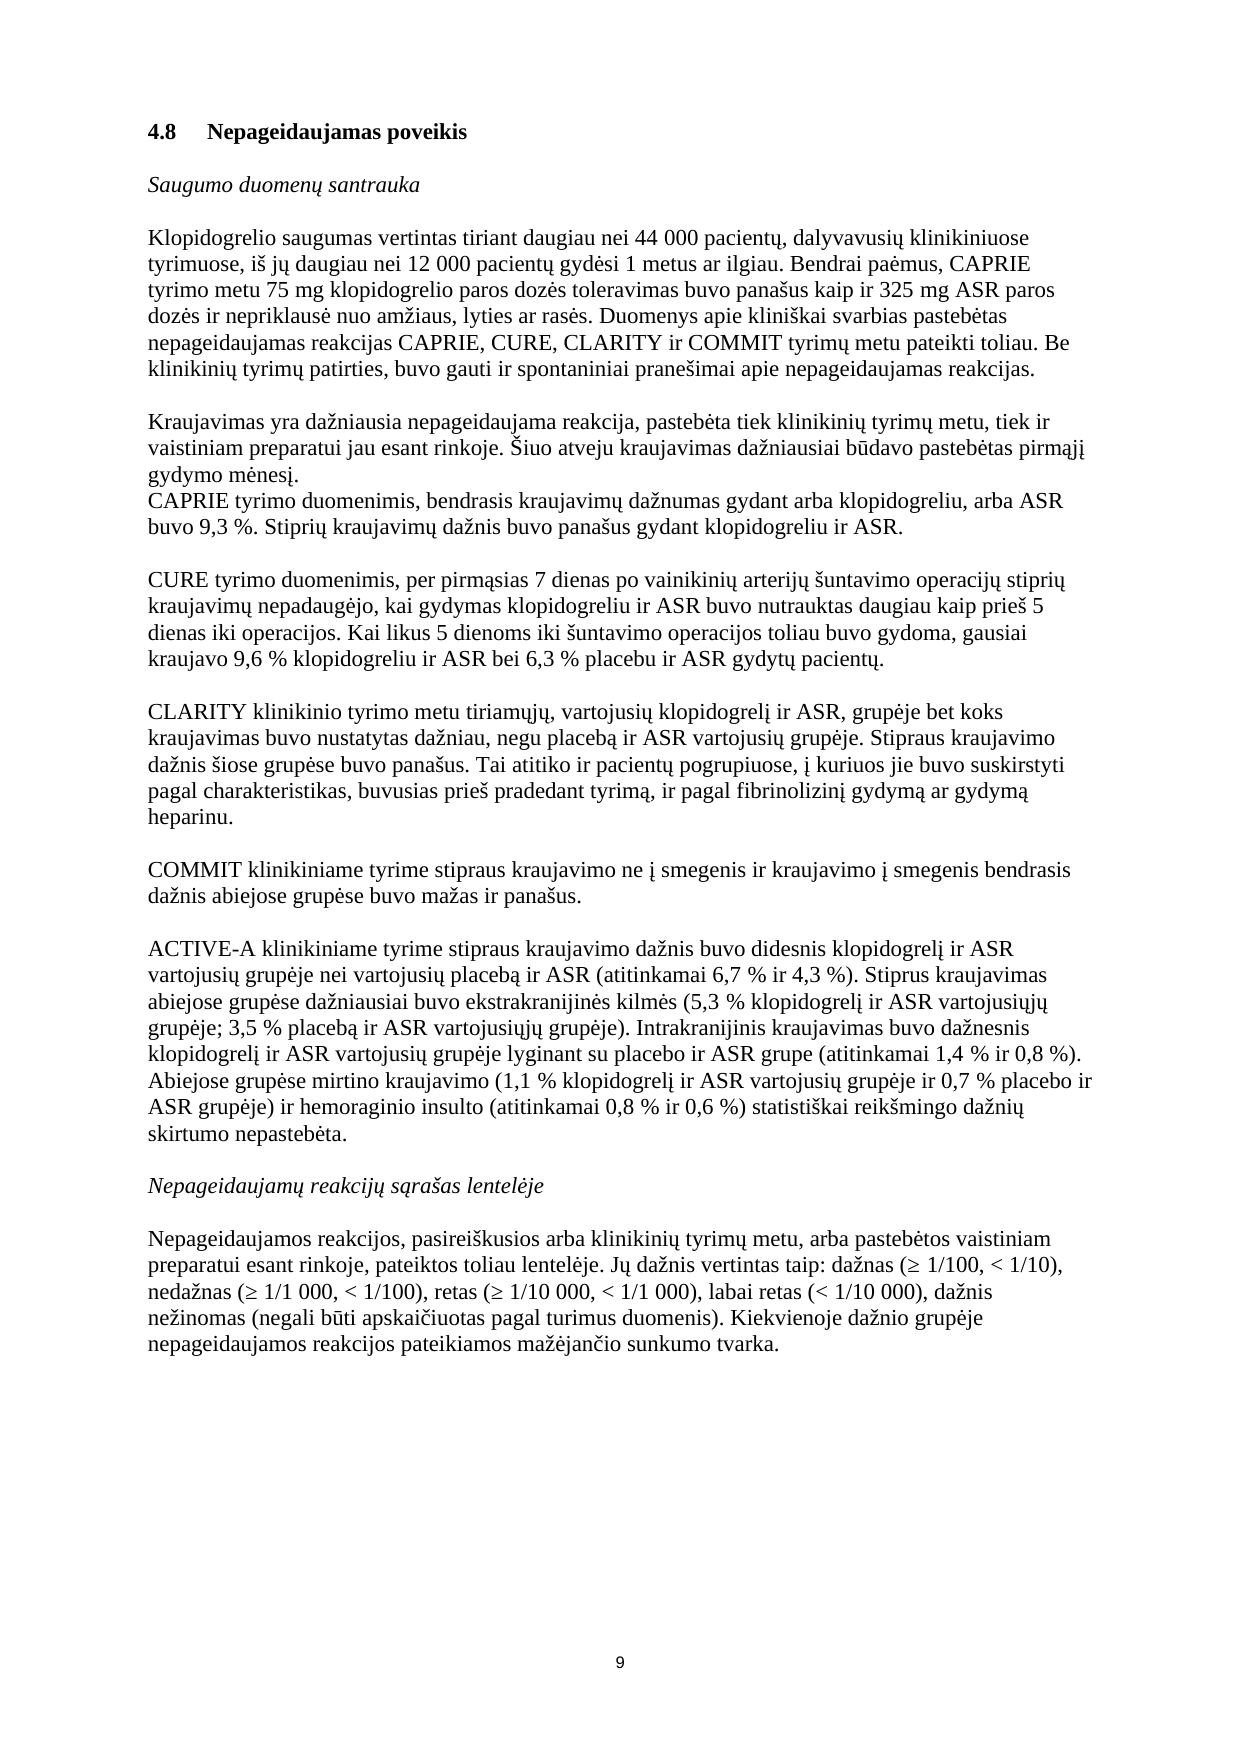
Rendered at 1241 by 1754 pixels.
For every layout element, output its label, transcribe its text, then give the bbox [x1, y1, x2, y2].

text CLARITY klinikinio tyrimo metu tiriamųjų, vartojusių klopidogrelį ir ASR, grupėje bet koks kraujavimas buvo nustatytas dažniau, negu placebą ir ASR vartojusių grupėje. Stipraus kraujavimo dažnis šiose grupėse buvo panašus. Tai atitiko ir pacientų pogrupiuose, į kuriuos jie buvo suskirstyti pagal charakteristikas, buvusias prieš pradedant tyrimą, ir pagal fibrinolizinį gydymą ar gydymą heparinu. [148, 698, 1092, 830]
text Nepageidaujamų reakcijų sąrašas lentelėje [148, 1172, 1092, 1199]
text Klopidogrelio saugumas vertintas tiriant daugiau nei 44 000 pacientų, dalyvavusių klinikiniuose tyrimuose, iš jų daugiau nei 12 000 pacientų gydėsi 1 metus ar ilgiau. Bendrai paėmus, CAPRIE tyrimo metu 75 mg klopidogrelio paros dozės toleravimas buvo panašus kaip ir 325 mg ASR paros dozės ir nepriklausė nuo amžiaus, lyties ar rasės. Duomenys apie kliniškai svarbias pastebėtas nepageidaujamas reakcijas CAPRIE, CURE, CLARITY ir COMMIT tyrimų metu pateikti toliau. Be klinikinių tyrimų patirties, buvo gauti ir spontaniniai pranešimai apie nepageidaujamas reakcijas. [148, 223, 1092, 382]
text Kraujavimas yra dažniausia nepageidaujama reakcija, pastebėta tiek klinikinių tyrimų metu, tiek ir vaistiniam preparatui jau esant rinkoje. Šiuo atveju kraujavimas dažniausiai būdavo pastebėtas pirmąjį gydymo mėnesį. [148, 408, 1092, 487]
text Nepageidaujamos reakcijos, pasireiškusios arba klinikinių tyrimų metu, arba pastebėtos vaistiniam preparatui esant rinkoje, pateiktos toliau lentelėje. Jų dažnis vertintas taip: dažnas (≥ 1/100, < 1/10), nedažnas (≥ 1/1 000, < 1/100), retas (≥ 1/10 000, < 1/1 000), labai retas (< 1/10 000), dažnis nežinomas (negali būti apskaičiuotas pagal turimus duomenis). Kiekvienoje dažnio grupėje nepageidaujamos reakcijos pateikiamos mažėjančio sunkumo tvarka. [148, 1225, 1092, 1357]
text CAPRIE tyrimo duomenimis, bendrasis kraujavimų dažnumas gydant arba klopidogreliu, arba ASR buvo 9,3 %. Stiprių kraujavimų dažnis buvo panašus gydant klopidogreliu ir ASR. [148, 487, 1092, 540]
text ACTIVE-A klinikiniame tyrime stipraus kraujavimo dažnis buvo didesnis klopidogrelį ir ASR vartojusių grupėje nei vartojusių placebą ir ASR (atitinkamai 6,7 % ir 4,3 %). Stiprus kraujavimas abiejose grupėse dažniausiai buvo ekstrakranijinės kilmės (5,3 % klopidogrelį ir ASR vartojusiųjų grupėje; 3,5 % placebą ir ASR vartojusiųjų grupėje). Intrakranijinis kraujavimas buvo dažnesnis klopidogrelį ir ASR vartojusių grupėje lyginant su placebo ir ASR grupe (atitinkamai 1,4 % ir 0,8 %). Abiejose grupėse mirtino kraujavimo (1,1 % klopidogrelį ir ASR vartojusių grupėje ir 0,7 % placebo ir ASR grupėje) ir hemoraginio insulto (atitinkamai 0,8 % ir 0,6 %) statistiškai reikšmingo dažnių skirtumo nepastebėta. [148, 935, 1092, 1146]
text COMMIT klinikiniame tyrime stipraus kraujavimo ne į smegenis ir kraujavimo į smegenis bendrasis dažnis abiejose grupėse buvo mažas ir panašus. [148, 856, 1092, 909]
text Saugumo duomenų santrauka [148, 171, 1092, 197]
text CURE tyrimo duomenimis, per pirmąsias 7 dienas po vainikinių arterijų šuntavimo operacijų stiprių kraujavimų nepadaugėjo, kai gydymas klopidogreliu ir ASR buvo nutrauktas daugiau kaip prieš 5 dienas iki operacijos. Kai likus 5 dienoms iki šuntavimo operacijos toliau buvo gydoma, gausiai kraujavo 9,6 % klopidogreliu ir ASR bei 6,3 % placebu ir ASR gydytų pacientų. [148, 566, 1092, 672]
text 4.8 Nepageidaujamas poveikis [148, 118, 1092, 144]
